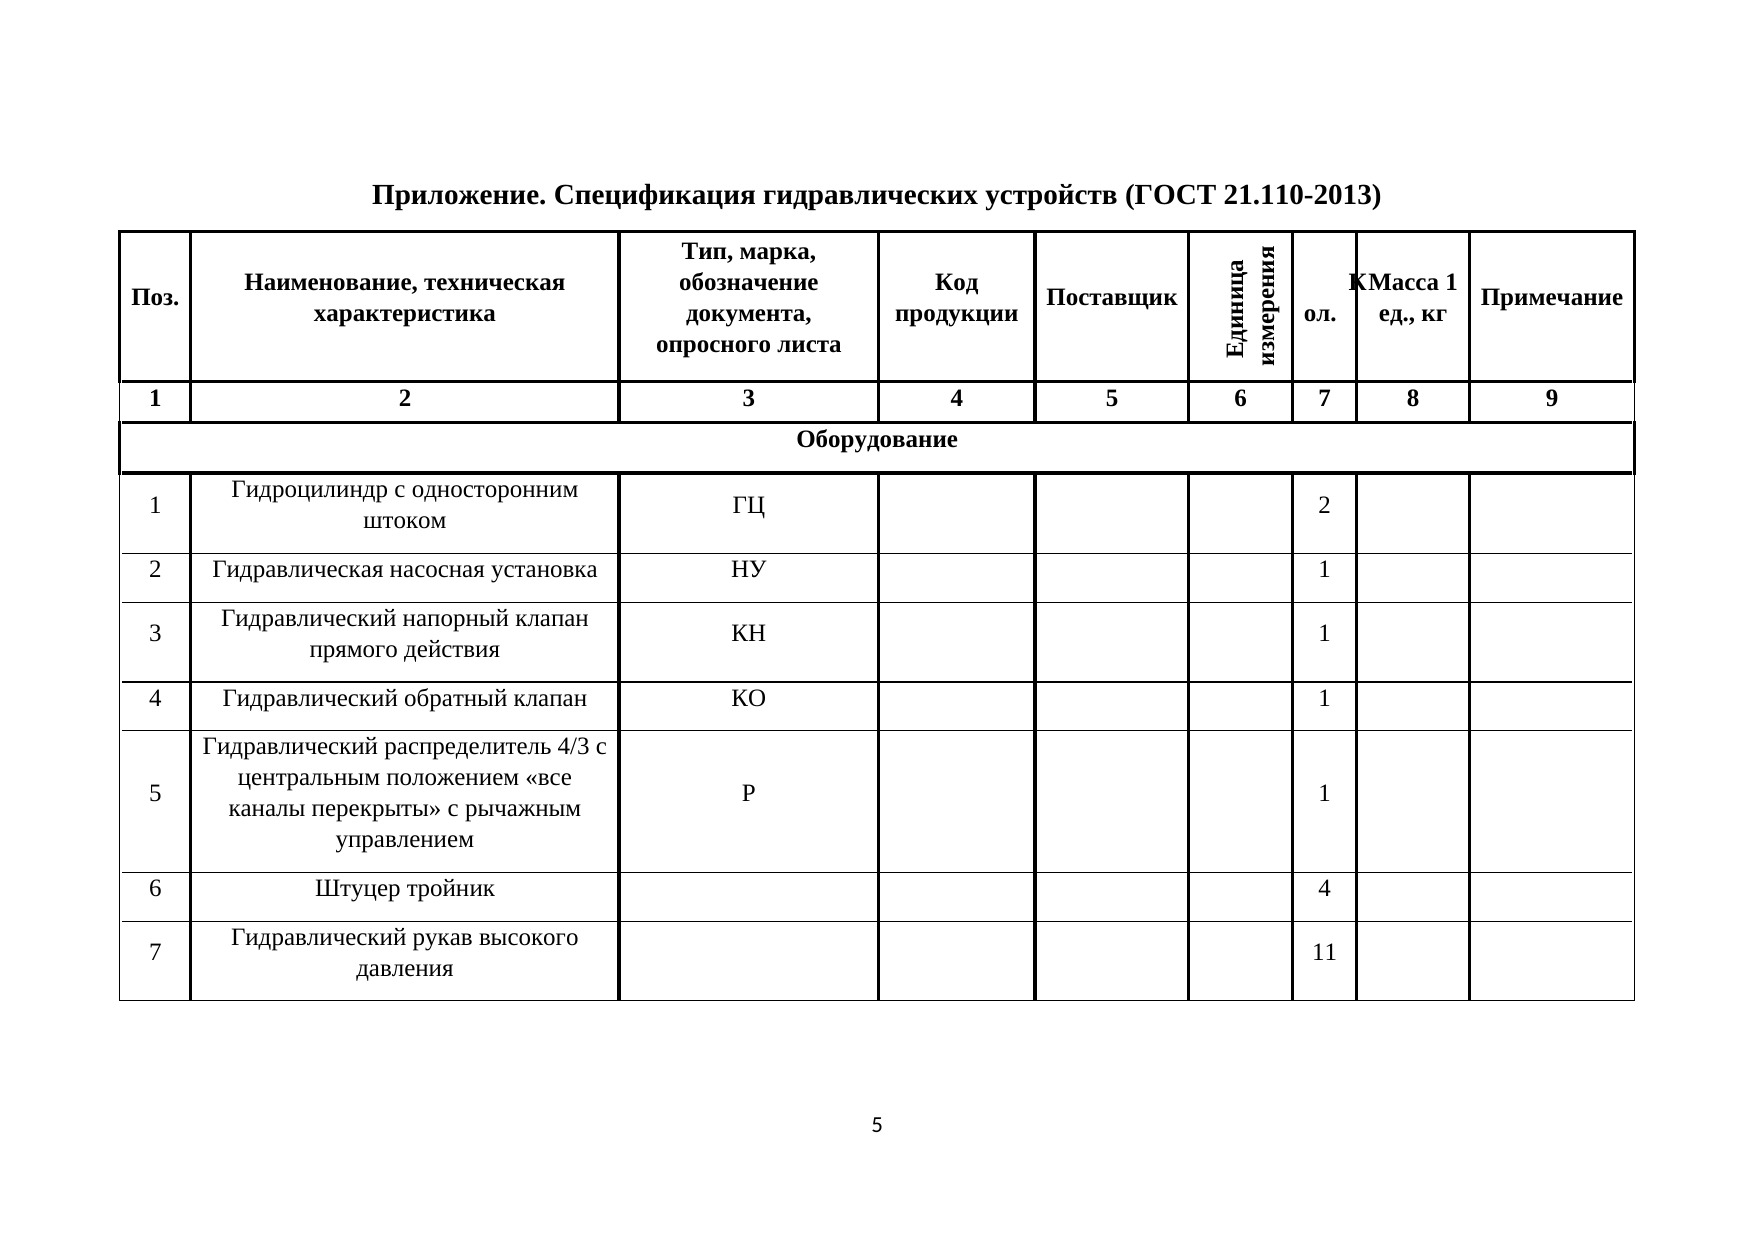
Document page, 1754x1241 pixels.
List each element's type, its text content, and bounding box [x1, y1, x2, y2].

table_cell [880, 603, 1033, 681]
table_cell Р [621, 731, 877, 872]
table_cell [1037, 873, 1187, 921]
table_cell [1190, 873, 1291, 921]
table_cell Гидравлический рукав высокого давления [192, 922, 617, 1000]
table_cell [880, 731, 1033, 872]
table_header Тип, марка, обозначение документа, опросного листа [621, 233, 877, 379]
table_cell [1358, 475, 1468, 553]
table_cell [1358, 603, 1468, 681]
table_cell 9 [1471, 380, 1634, 421]
table_cell [621, 922, 877, 1000]
table_cell [1190, 554, 1291, 602]
table_header Кол. [1294, 233, 1355, 379]
table_cell ГЦ [621, 475, 877, 553]
table_cell 2 [192, 383, 617, 421]
table_cell [1190, 603, 1291, 681]
table_cell [1037, 603, 1187, 681]
table_cell 1 [1294, 683, 1355, 730]
table_cell [880, 683, 1033, 730]
table_cell [1358, 683, 1468, 730]
table_cell КО [621, 683, 877, 730]
table_header Единица измерения [1190, 233, 1291, 379]
table_cell [1358, 922, 1468, 1000]
table_cell Гидравлический напорный клапан прямого действия [192, 603, 617, 681]
table_cell Оборудование [121, 421, 1633, 471]
table_cell [880, 873, 1033, 921]
table_cell 2 [120, 553, 189, 602]
table_cell Гидроцилиндр с односторонним штоком [192, 475, 617, 553]
table_cell [1037, 554, 1187, 602]
table_cell 7 [120, 921, 189, 1000]
table_cell [880, 554, 1033, 602]
table_cell 5 [1037, 383, 1187, 421]
table_cell Штуцер тройник [192, 873, 617, 921]
table_header Примечание [1471, 233, 1633, 379]
table_cell [621, 873, 877, 921]
table_cell 4 [880, 383, 1033, 421]
table_cell [880, 922, 1033, 1000]
table_cell 6 [120, 872, 189, 921]
table_cell 1 [120, 380, 189, 421]
table_cell [1471, 921, 1634, 1000]
table_cell 11 [1294, 922, 1355, 1000]
table_cell [1358, 554, 1468, 602]
table_header Поз. [121, 233, 189, 379]
table_cell 3 [621, 383, 877, 421]
table_cell 7 [1294, 383, 1355, 421]
table_cell [1037, 683, 1187, 730]
table_cell [1190, 731, 1291, 872]
table_cell [1471, 471, 1634, 553]
table_header Поставщик [1037, 233, 1187, 379]
table_cell [1358, 731, 1468, 872]
table_cell 1 [1294, 731, 1355, 872]
table_cell [880, 475, 1033, 553]
table_cell 2 [1294, 475, 1355, 553]
text Приложение. Спецификация гидравлических устройств (ГОСТ 21.110-2013) [118, 177, 1636, 211]
table_cell 1 [1294, 603, 1355, 681]
table_cell [1037, 475, 1187, 553]
table_cell Гидравлический распределитель 4/3 с центральным положением «все каналы перекрыты» с рычажным управлением [192, 731, 617, 872]
table_cell 6 [1190, 383, 1291, 421]
table_cell НУ [621, 554, 877, 602]
table_cell [1190, 475, 1291, 553]
table_cell Гидравлический обратный клапан [192, 683, 617, 730]
table_cell 1 [1294, 554, 1355, 602]
table_cell [1190, 922, 1291, 1000]
table_cell [1358, 873, 1468, 921]
table_cell [1471, 602, 1634, 681]
table_cell 8 [1358, 383, 1468, 421]
table_cell [1037, 731, 1187, 872]
table_cell 3 [120, 602, 189, 681]
table_cell [1190, 683, 1291, 730]
table_cell [1471, 872, 1634, 921]
table_cell КН [621, 603, 877, 681]
table_cell [1471, 553, 1634, 602]
table_header Наименование, техническая характеристика [192, 233, 617, 379]
table_cell [1037, 922, 1187, 1000]
table_header Код продукции [880, 233, 1033, 379]
table_cell [1471, 681, 1634, 730]
table_cell [1471, 730, 1634, 872]
table_header Масса 1 ед., кг [1358, 233, 1468, 379]
table_cell 4 [120, 681, 189, 730]
table_cell 5 [120, 730, 189, 872]
table_cell Гидравлическая насосная установка [192, 554, 617, 602]
table_cell 4 [1294, 873, 1355, 921]
table_cell 1 [120, 471, 189, 553]
